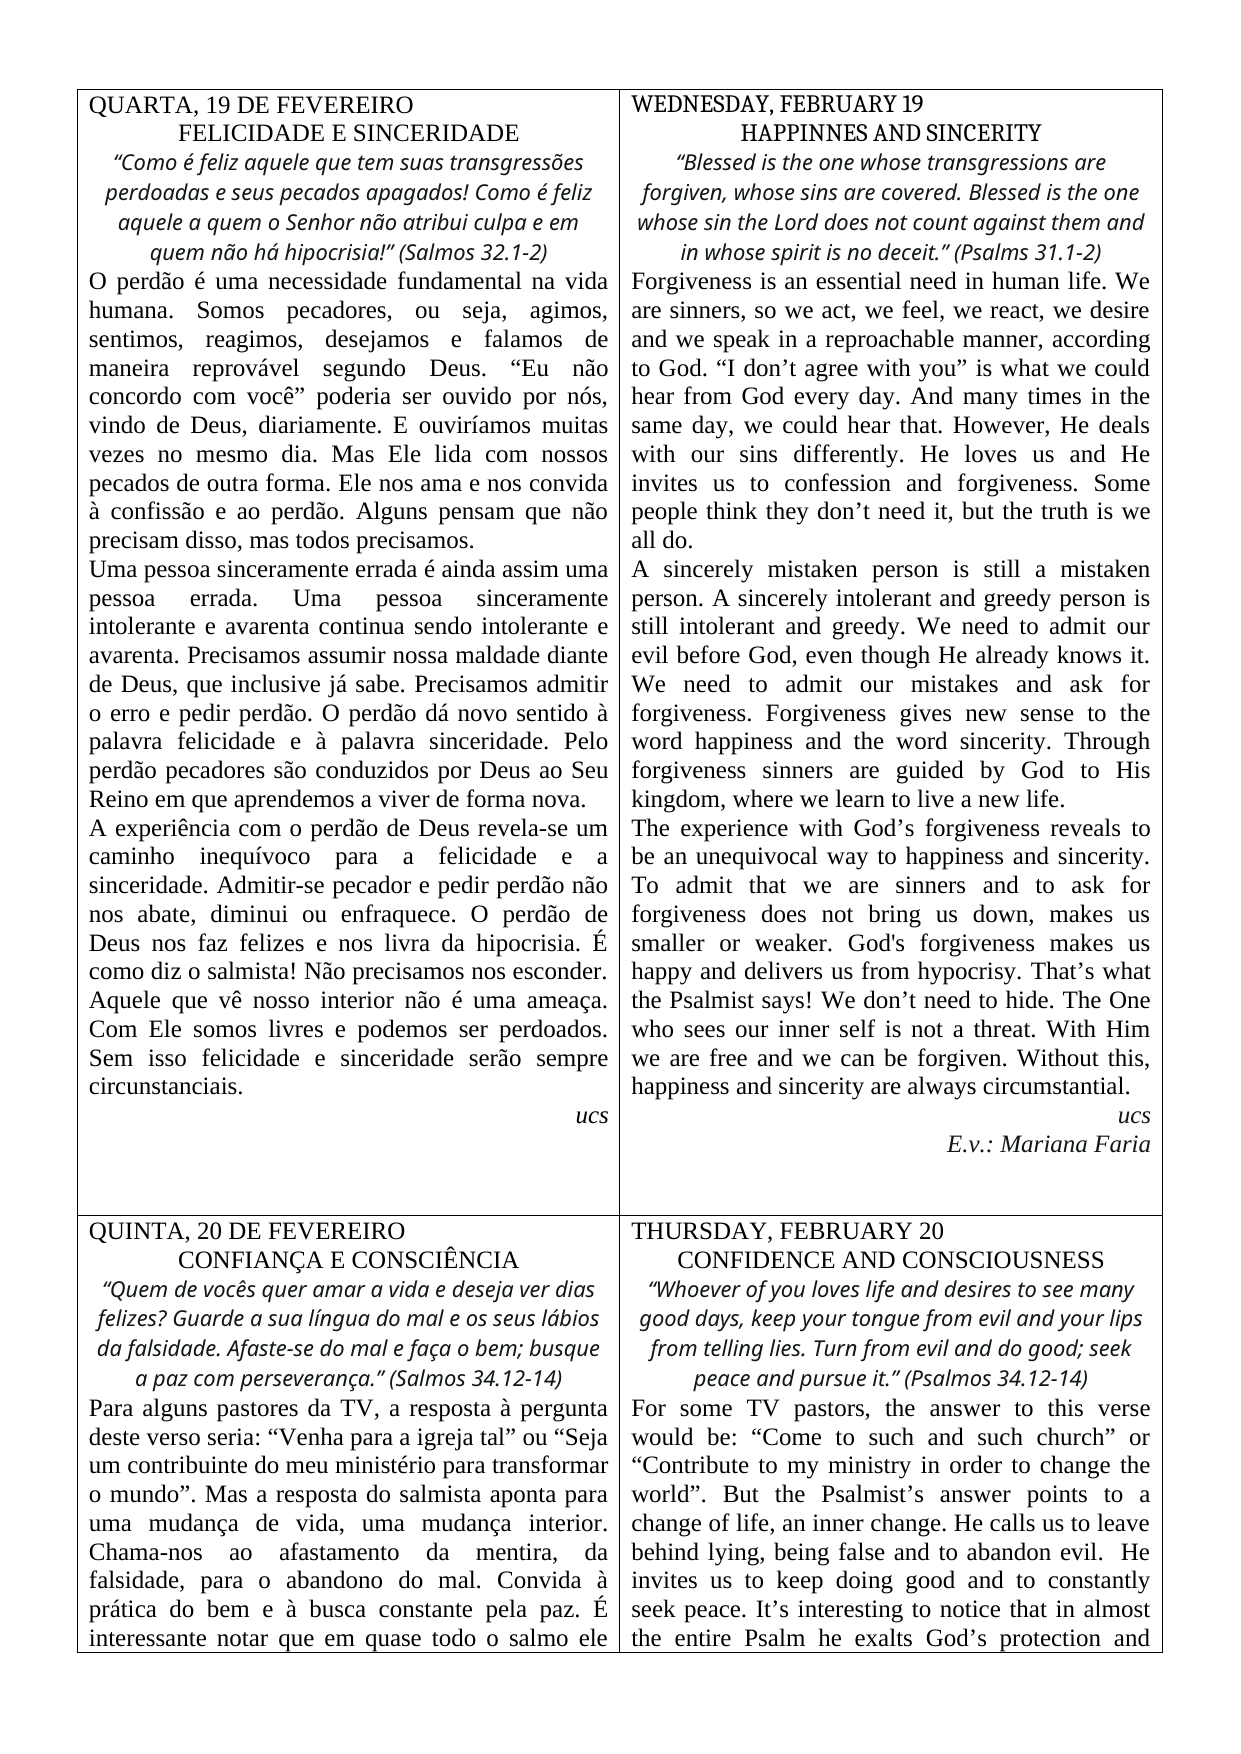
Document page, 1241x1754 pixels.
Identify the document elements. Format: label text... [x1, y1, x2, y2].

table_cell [78, 1216, 619, 1652]
table_cell QUARTA, 19 DE FEVEREIRO FELICIDADE E SINCERIDADE “Como é feliz aquele que tem suas transgressões perdoadas e seus pecados apagados! Como é feliz aquele a quem o Senhor não atribui culpa e em quem não há hipocrisia!” (Salmos 32.1-2) O perdão é uma necessidade fundamental na vida humana. Somos pecadores, ou seja, agimos, sentimos, reagimos, desejamos e falamos de maneira reprovável segundo Deus. “Eu não concordo com você” poderia ser ouvido por nós, vindo de Deus, diariamente. E ouviríamos muitas vezes no mesmo dia. Mas Ele lida com nossos pecados de outra forma. Ele nos ama e nos convida à confissão e ao perdão. Alguns pensam que não precisam disso, mas todos precisamos. Uma pessoa sinceramente errada é ainda assim uma pessoa errada. Uma pessoa sinceramente intolerante e avarenta continua sendo intolerante e avarenta. Precisamos assumir nossa maldade diante de Deus, que inclusive já sabe. Precisamos admitir o erro e pedir perdão. O perdão dá novo sentido à palavra felicidade e à palavra sinceridade. Pelo perdão pecadores são conduzidos por Deus ao Seu Reino em que aprendemos a viver de forma nova. A experiência com o perdão de Deus revela-se um caminho inequívoco para a felicidade e a sinceridade. Admitir-se pecador e pedir perdão não nos abate, diminui ou enfraquece. O perdão de Deus nos faz felizes e nos livra da hipocrisia. É como diz o salmista! Não precisamos nos esconder. Aquele que vê nosso interior não é uma ameaça. Com Ele somos livres e podemos ser perdoados. Sem isso felicidade e sinceridade serão sempre circunstanciais. ucs [78, 90, 619, 1215]
table_cell WEDNESDAY, FEBRUARY 19 HAPPINNES AND SINCERITY “Blessed is the one whose transgressions are forgiven, whose sins are covered. Blessed is the one whose sin the Lord does not count against them and in whose spirit is no deceit.” (Psalms 31.1-2) Forgiveness is an essential need in human life. We are sinners, so we act, we feel, we react, we desire and we speak in a reproachable manner, according to God. “I don’t agree with you” is what we could hear from God every day. And many times in the same day, we could hear that. However, He deals with our sins differently. He loves us and He invites us to confession and forgiveness. Some people think they don’t need it, but the truth is we all do. A sincerely mistaken person is still a mistaken person. A sincerely intolerant and greedy person is still intolerant and greedy. We need to admit our evil before God, even though He already knows it. We need to admit our mistakes and ask for forgiveness. Forgiveness gives new sense to the word happiness and the word sincerity. Through forgiveness sinners are guided by God to His kingdom, where we learn to live a new life. The experience with God’s forgiveness reveals to be an unequivocal way to happiness and sincerity. To admit that we are sinners and to ask for forgiveness does not bring us down, makes us smaller or weaker. God's forgiveness makes us happy and delivers us from hypocrisy. That’s what the Psalmist says! We don’t need to hide. The One who sees our inner self is not a threat. With Him we are free and we can be forgiven. Without this, happiness and sincerity are always circumstantial. ucs E.v.: Mariana Faria [620, 90, 1162, 1215]
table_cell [620, 1216, 1162, 1652]
